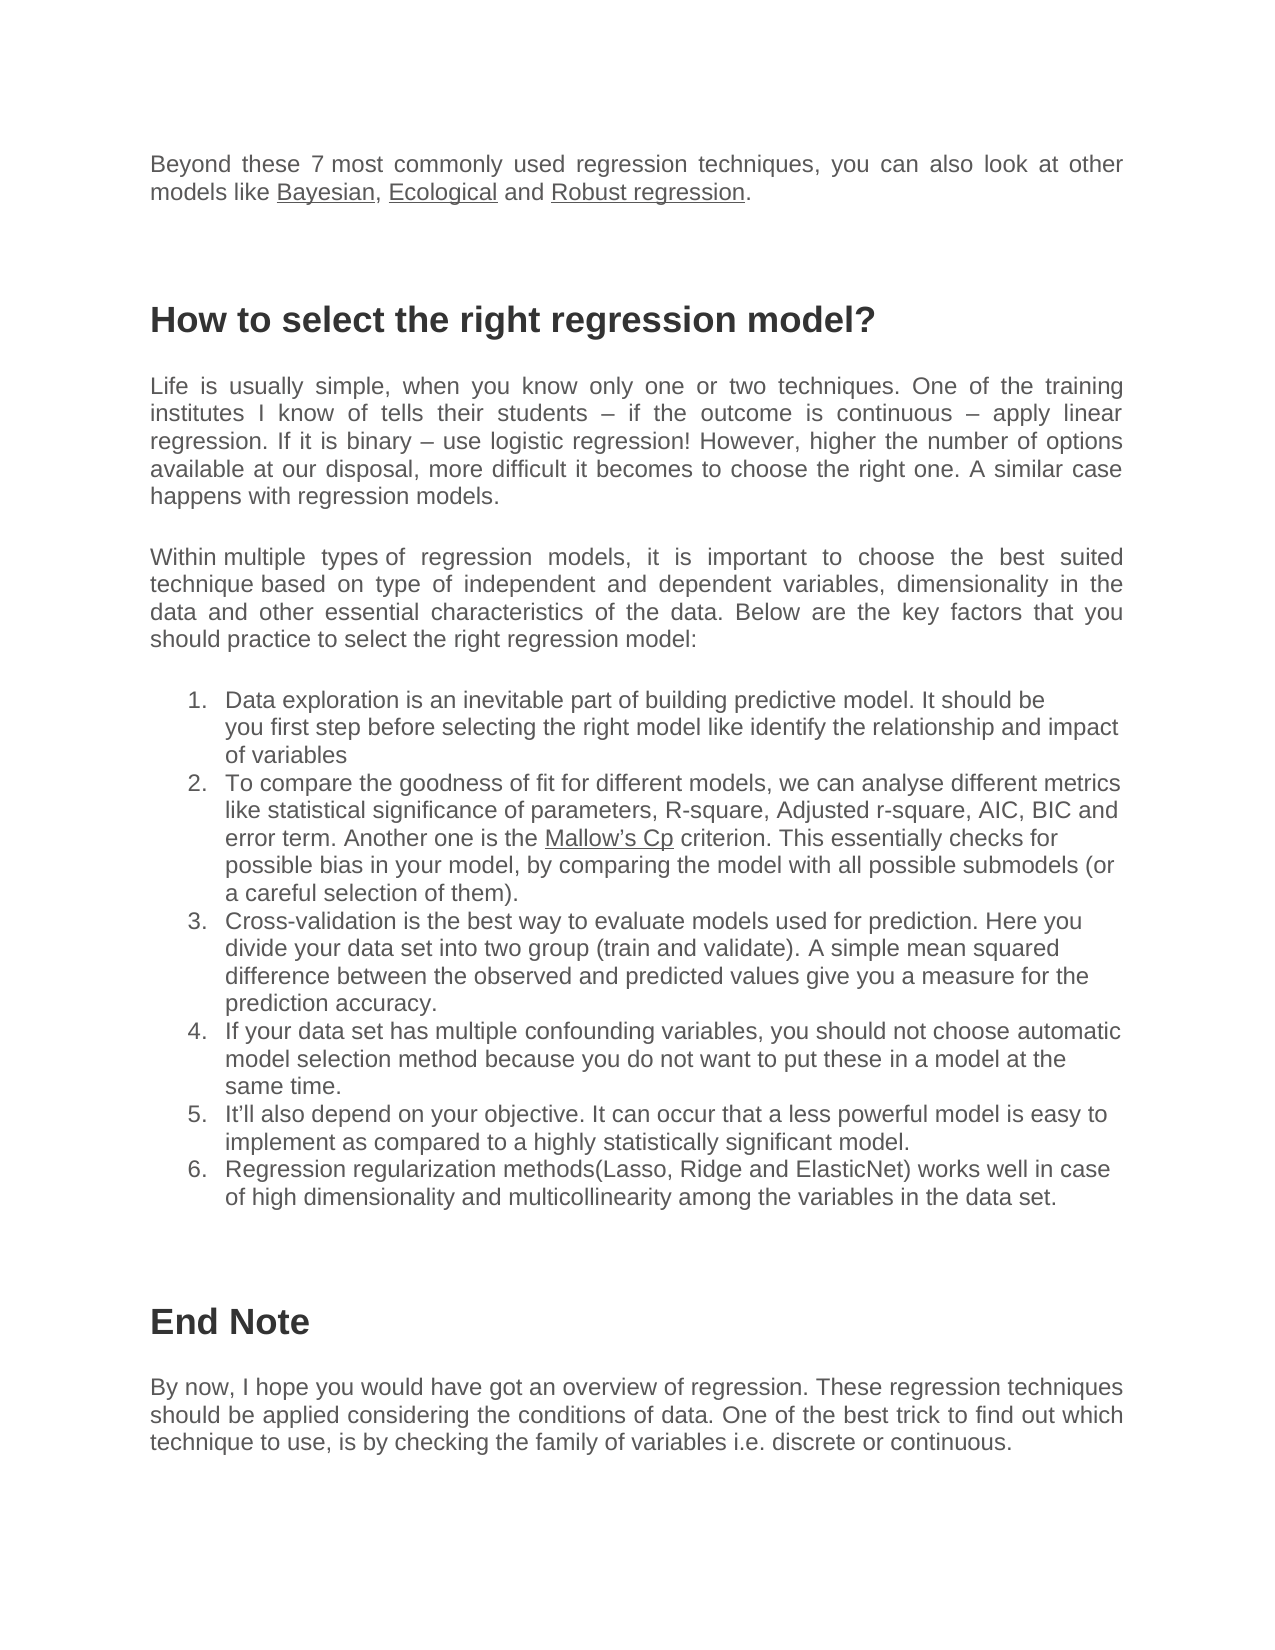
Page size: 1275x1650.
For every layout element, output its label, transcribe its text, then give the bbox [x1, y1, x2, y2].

list It’ll also depend on your objective. It can occur that a less powerful model is easy to implement as compared to a highly statistically significant model. [187, 1100, 1125, 1155]
text Within multiple types of regression models, it is important to choose the best suited technique based on type of independent and dependent variables, dimensionality in the data and other essential characteristics of the data. Below are the key factors that you should practice to select the right regression model: [150, 542, 1125, 653]
list To compare the goodness of fit for different models, we can analyse different metrics like statistical significance of parameters, R-square, Adjusted r-square, AIC, BIC and error term. Another one is the Mallow’s Cp criterion. This essentially checks for possible bias in your model, by comparing the model with all possible submodels (or a careful selection of them). [187, 768, 1125, 907]
list Data exploration is an inevitable part of building predictive model. It should be you first step before selecting the right model like identify the relationship and impact of variables [187, 686, 1125, 768]
list Regression regularization methods(Lasso, Ridge and ElasticNet) works well in case of high dimensionality and multicollinearity among the variables in the data set. [187, 1155, 1125, 1210]
text By now, I hope you would have got an overview of regression. These regression techniques should be applied considering the conditions of data. One of the best trick to find out which technique to use, is by checking the family of variables i.e. discrete or continuous. [150, 1373, 1125, 1456]
list If your data set has multiple confounding variables, you should not choose automatic model selection method because you do not want to put these in a model at the same time. [187, 1017, 1125, 1100]
list Cross-validation is the best way to evaluate models used for prediction. Here you divide your data set into two group (train and validate). A simple mean squared difference between the observed and predicted values give you a measure for the prediction accuracy. [187, 907, 1125, 1017]
text Life is usually simple, when you know only one or two techniques. One of the training institutes I know of tells their students – if the outcome is continuous – apply linear regression. If it is binary – use logistic regression! However, higher the number of options available at our disposal, more difficult it becomes to choose the right one. A similar case happens with regression models. [150, 372, 1125, 510]
subtitle How to select the right regression model? [150, 298, 1125, 340]
text Beyond these 7 most commonly used regression techniques, you can also look at other models like Bayesian, Ecological and Robust regression. [150, 150, 1125, 205]
subtitle End Note [150, 1300, 1125, 1342]
